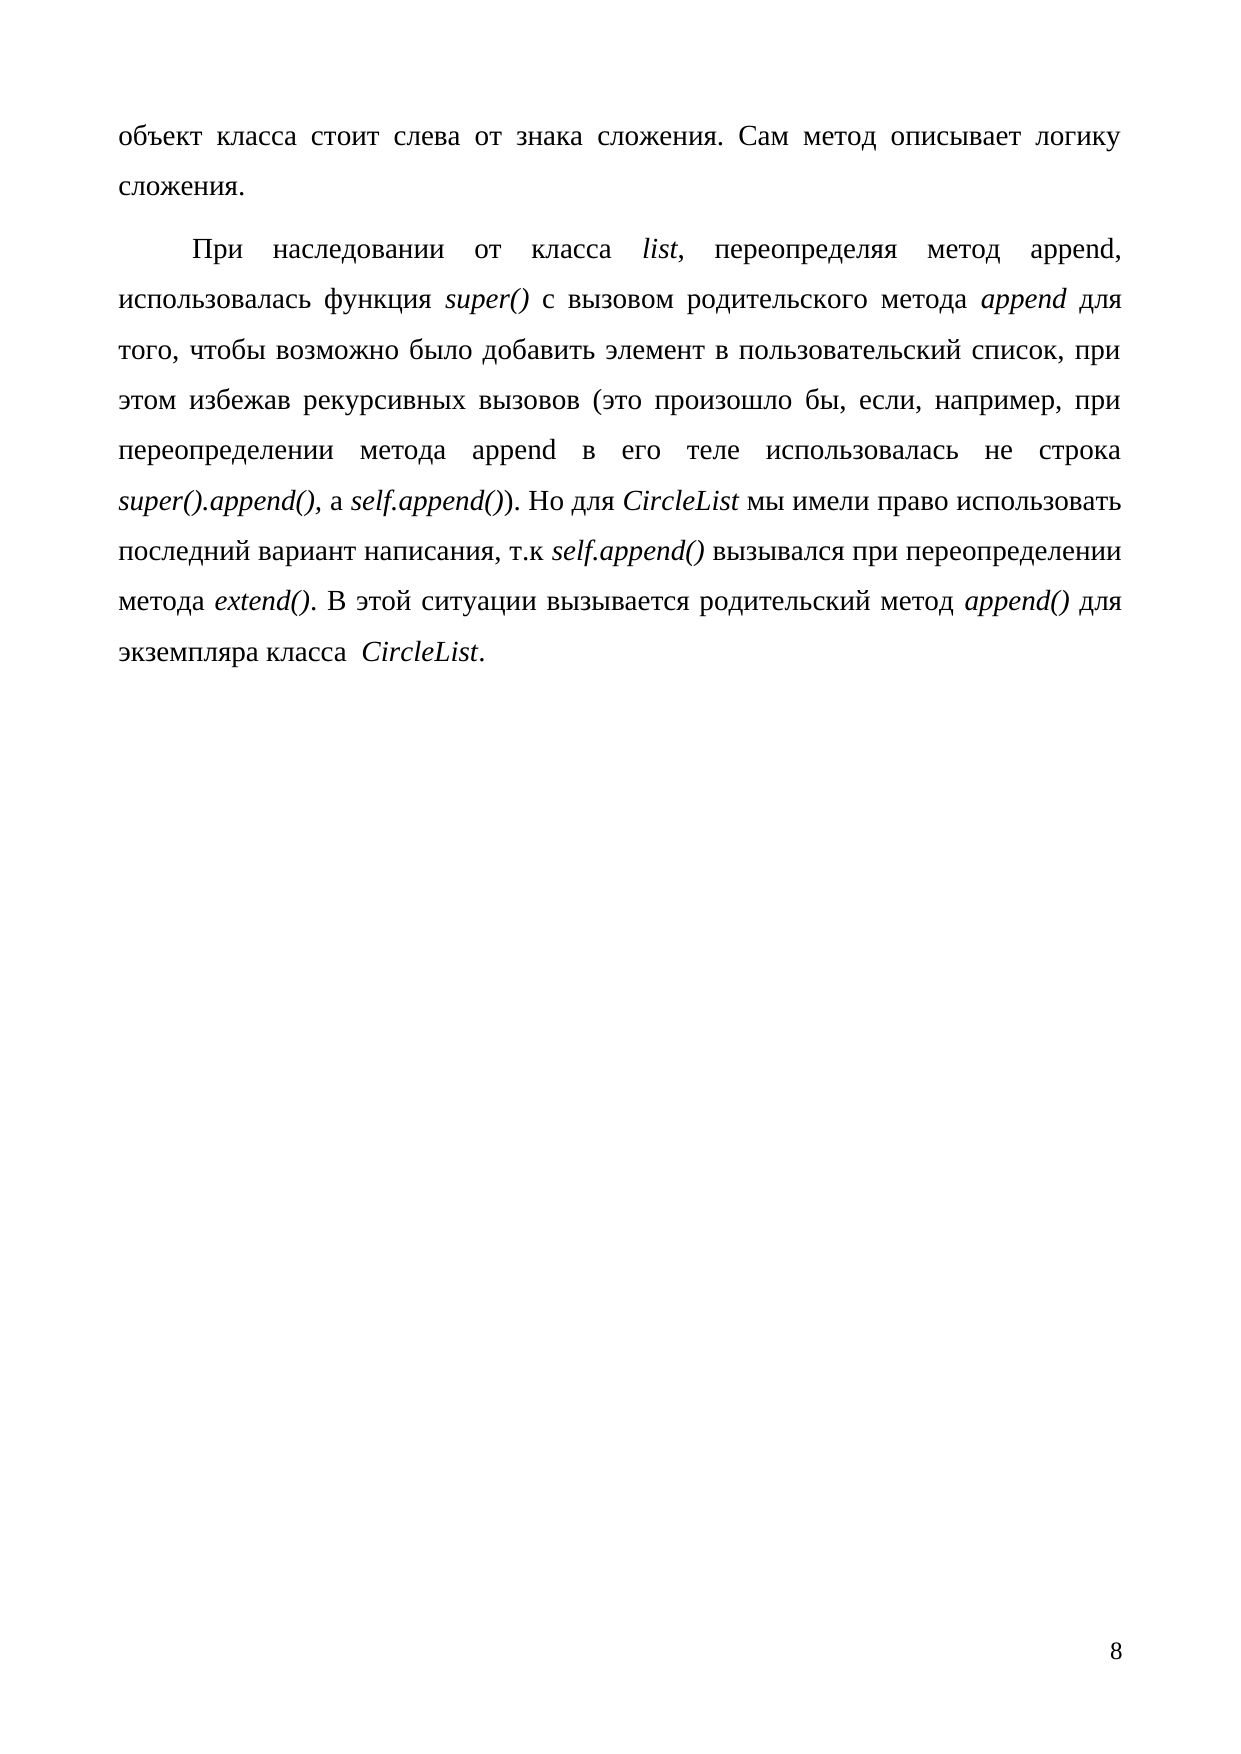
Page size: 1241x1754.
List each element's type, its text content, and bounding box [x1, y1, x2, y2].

text При наследовании от класса list, переопределяя метод append, использовалась функция super() с вызовом родительского метода append для того, чтобы возможно было добавить элемент в пользовательский список, при этом избежав рекурсивных вызовов (это произошло бы, если, например, при переопределении метода append в его теле использовалась не строка super().append(), а self.append()). Но для CircleList мы имели право использовать последний вариант написания, т.к self.append() вызывался при переопределении метода extend(). В этой ситуации вызывается родительский метод append() для экземпляра класса CircleList. [118, 231, 1122, 667]
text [118, 118, 1122, 202]
